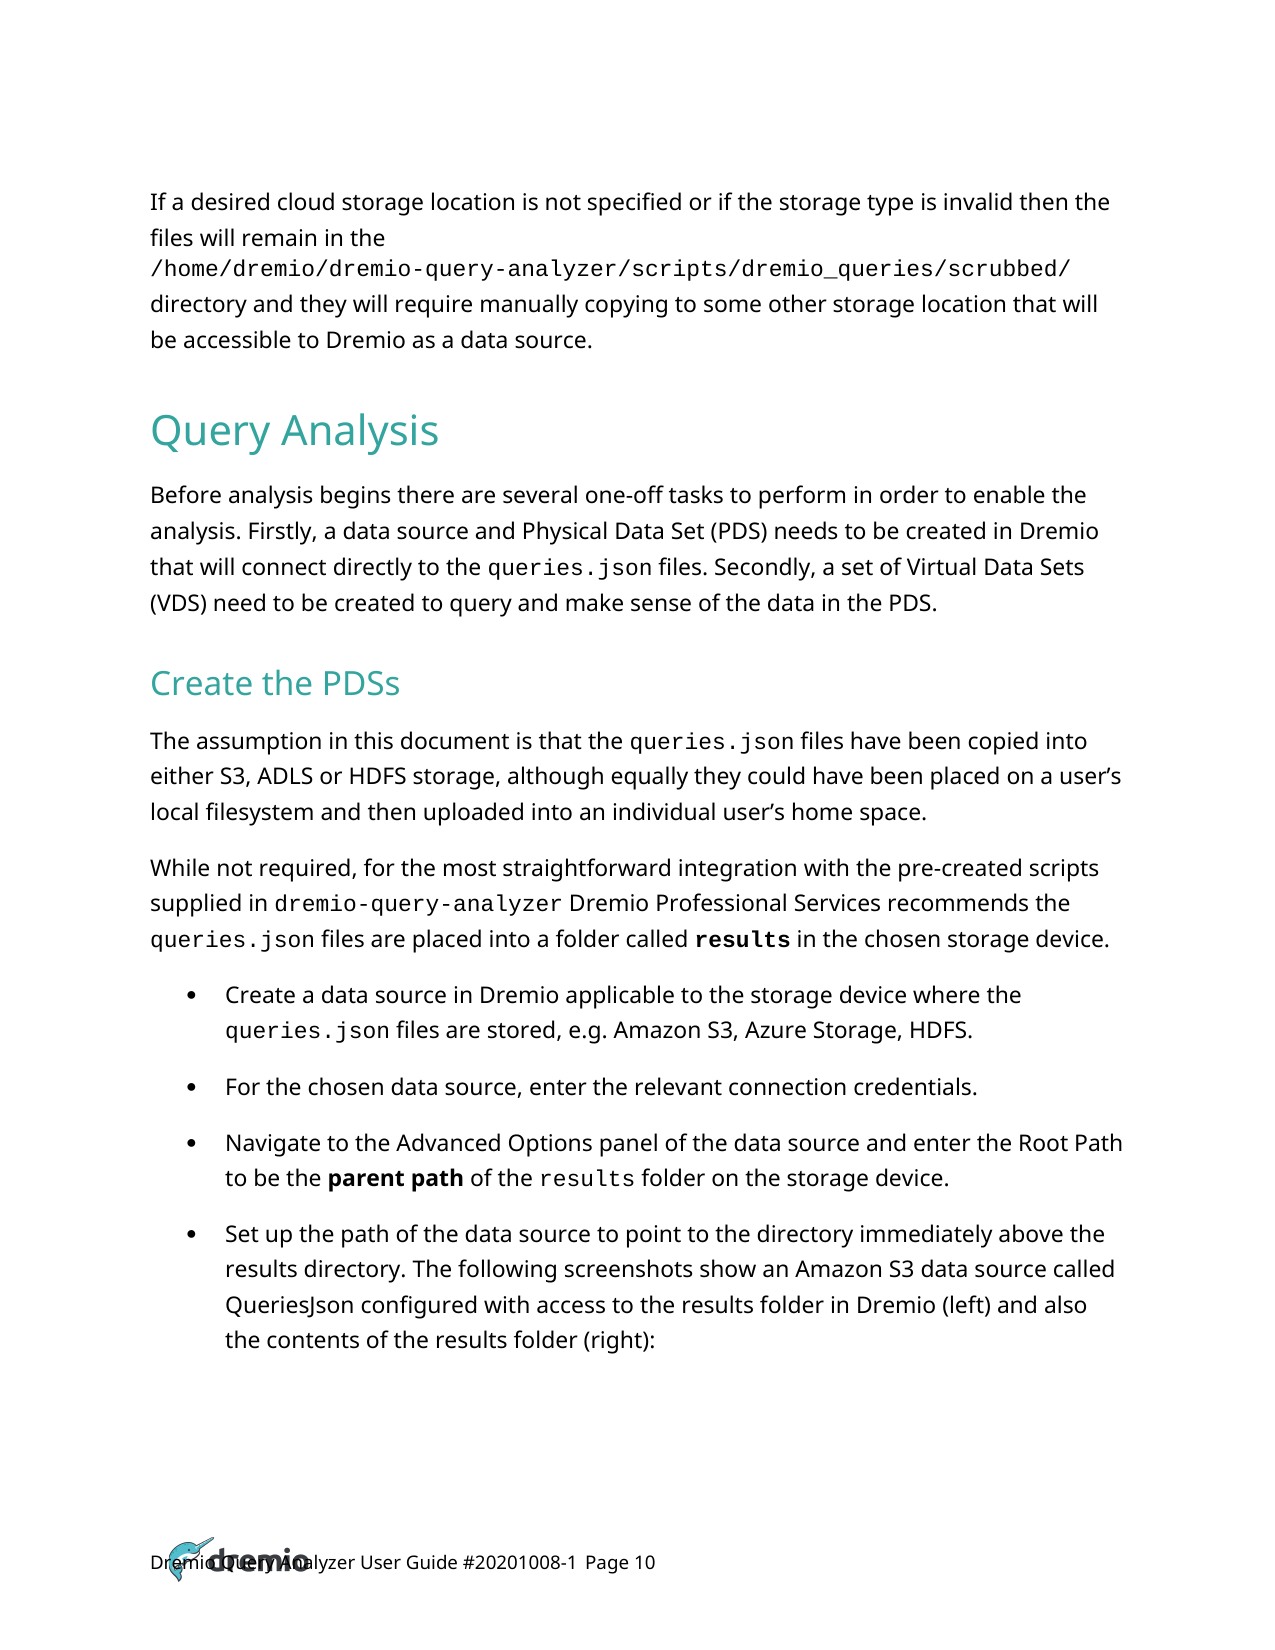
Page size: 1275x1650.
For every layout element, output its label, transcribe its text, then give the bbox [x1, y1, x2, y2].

text The assumption in this document is that the queries.json files have been copied into either S3, ADLS or HDFS storage, although equally they could have been placed on a user’s local filesystem and then uploaded into an individual user’s home space. [150, 725, 1125, 827]
list Create a data source in Dremio applicable to the storage device where the queries.json files are stored, e.g. Amazon S3, Azure Storage, HDFS. [187, 979, 1125, 1046]
text Before analysis begins there are several one-off tasks to perform in order to enable the analysis. Firstly, a data source and Physical Data Set (PDS) needs to be created in Dremio that will connect directly to the queries.json files. Secondly, a set of Virtual Data Sets (VDS) need to be created to query and make sense of the data in the PDS. [150, 479, 1125, 618]
picture [168, 1537, 309, 1582]
list Set up the path of the data source to point to the directory immediately above the results directory. The following screenshots show an Amazon S3 data source called QueriesJson configured with access to the results folder in Dremio (left) and also the contents of the results folder (right): [187, 1218, 1125, 1355]
list For the chosen data source, enter the relevant connection credentials. [187, 1070, 1125, 1102]
subtitle Create the PDSs [150, 660, 1125, 706]
subtitle Query Analysis [150, 401, 1125, 458]
text If a desired cloud storage location is not specified or if the storage type is invalid then the files will remain in the /home/dremio/dremio-query-analyzer/scripts/dremio_queries/scrubbed/ directory and they will require manually copying to some other storage location that will be accessible to Dremio as a data source. [150, 186, 1125, 355]
text While not required, for the most straightforward integration with the pre-created scripts supplied in dremio-query-analyzer Dremio Professional Services recommends the queries.json files are placed into a folder called results in the chosen storage device. [150, 852, 1125, 954]
list Navigate to the Advanced Options panel of the data source and enter the Root Path to be the parent path of the results folder on the storage device. [187, 1127, 1125, 1193]
